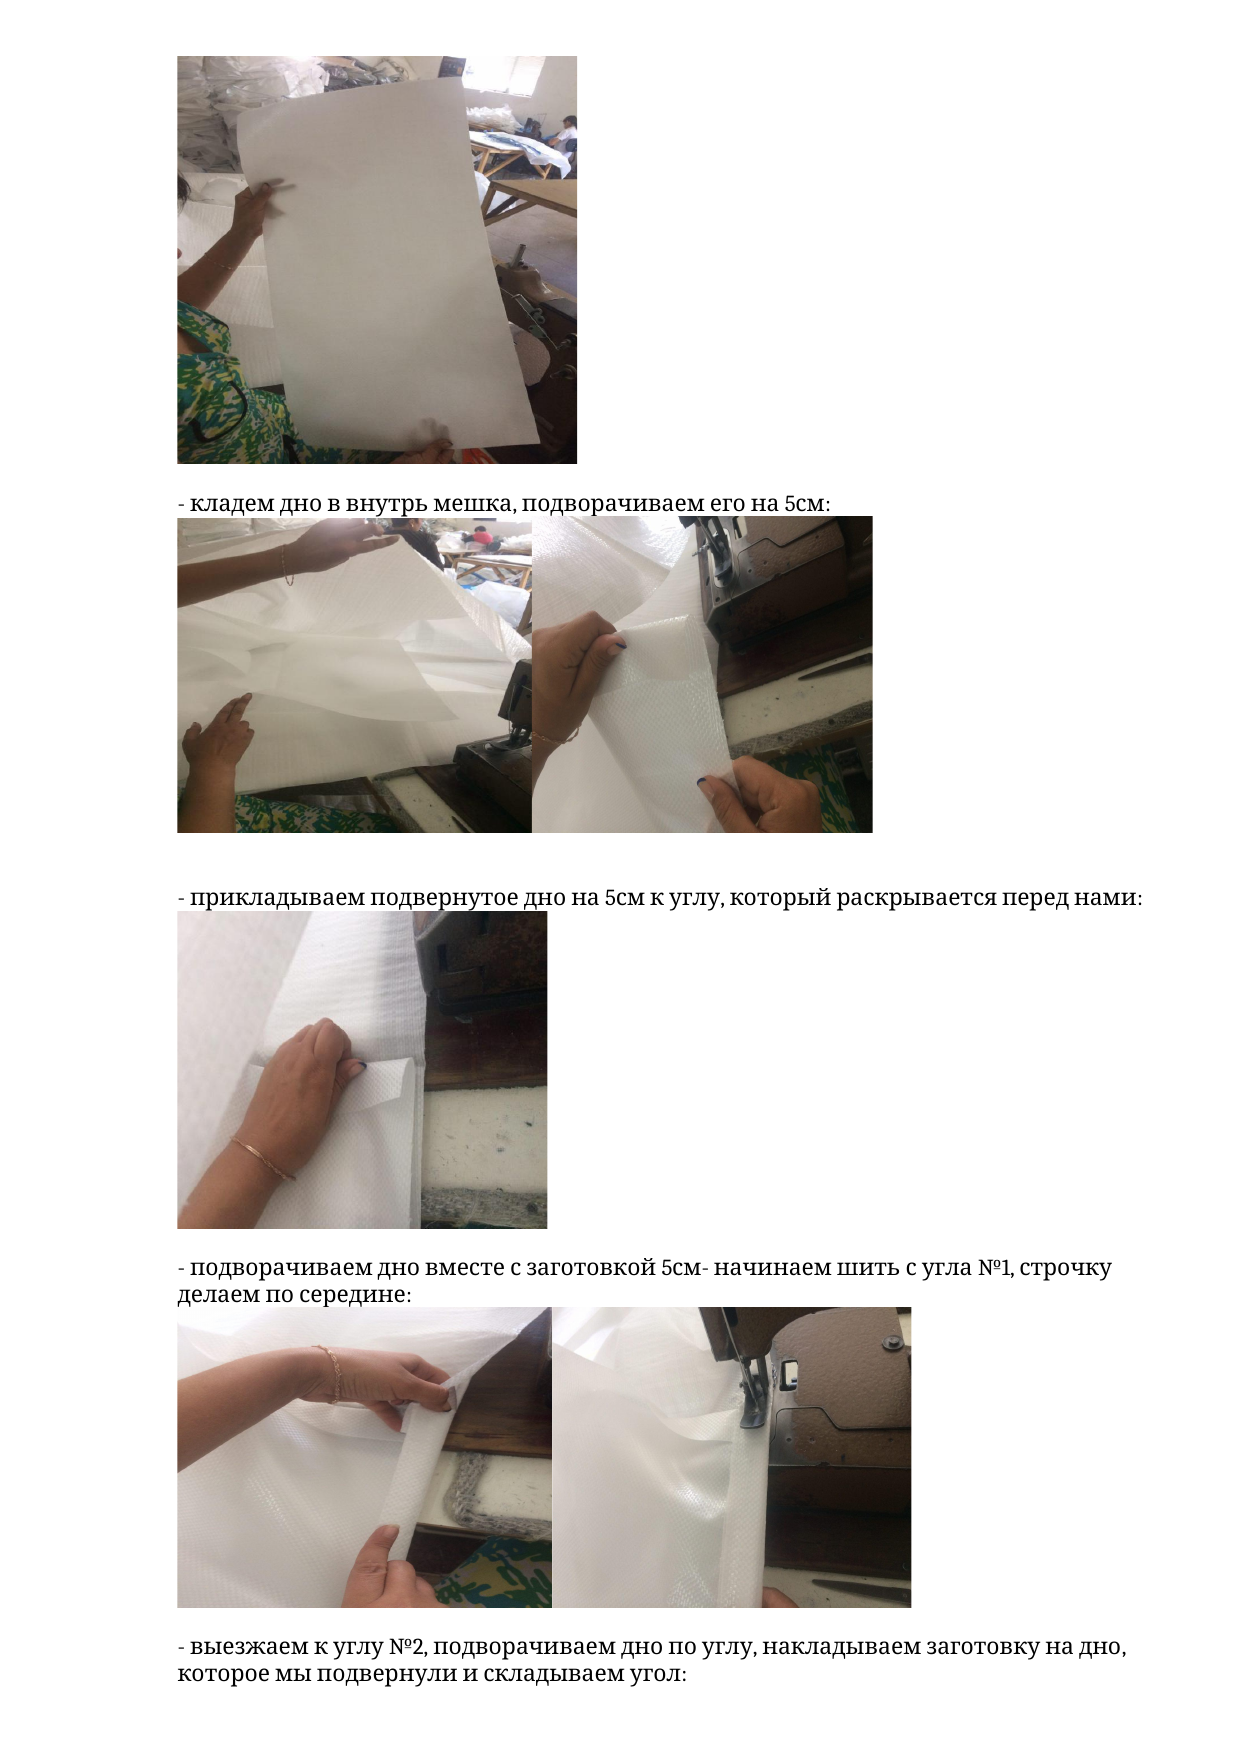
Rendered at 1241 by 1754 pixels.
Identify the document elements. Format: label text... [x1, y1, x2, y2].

text - выезжаем к углу №2, подворачиваем дно по углу, накладываем заготовку на дно, которое мы подвернули и складываем угол: [177, 1634, 1152, 1687]
text - кладем дно в внутрь мешка, подворачиваем его на 5см: [177, 490, 1152, 517]
text - подворачиваем дно вместе с заготовкой 5см- начинаем шить с угла №1, строчку делаем по середине: [177, 1255, 1152, 1308]
text - прикладываем подвернутое дно на 5см к углу, который раскрывается перед нами: [177, 885, 1152, 911]
picture [177, 56, 578, 464]
picture [177, 911, 548, 1229]
picture [177, 516, 873, 833]
picture [177, 1307, 912, 1608]
